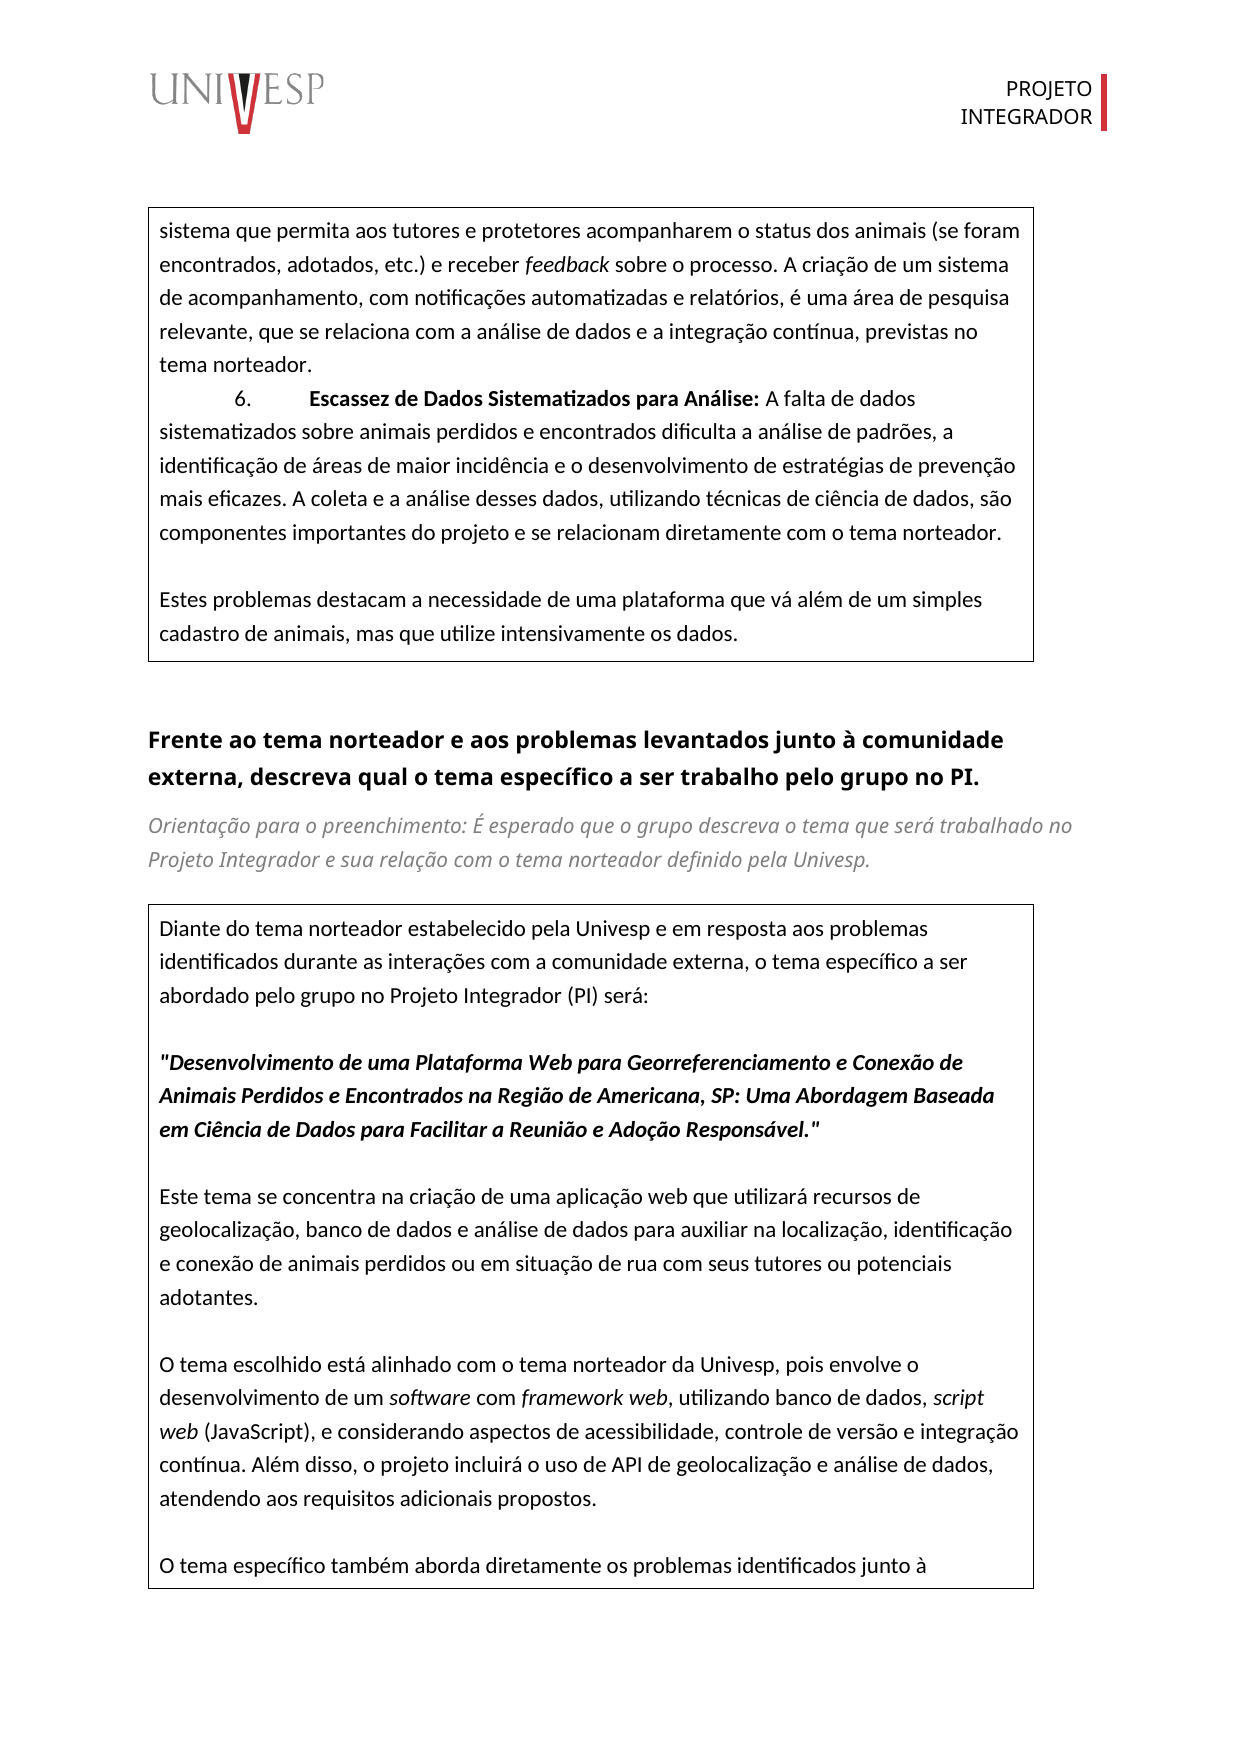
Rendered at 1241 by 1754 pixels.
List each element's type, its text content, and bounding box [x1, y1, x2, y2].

text Frente ao tema norteador e aos problemas levantados junto à comunidade externa, descreva qual o tema específico a ser trabalho pelo grupo no PI. [148, 724, 1092, 792]
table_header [149, 905, 1033, 1588]
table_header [149, 208, 1033, 661]
text Orientação para o preenchimento: É esperado que o grupo descreva o tema que será trabalhado no Projeto Integrador e sua relação com o tema norteador definido pela Univesp. [148, 811, 1092, 874]
picture [150, 73, 324, 134]
